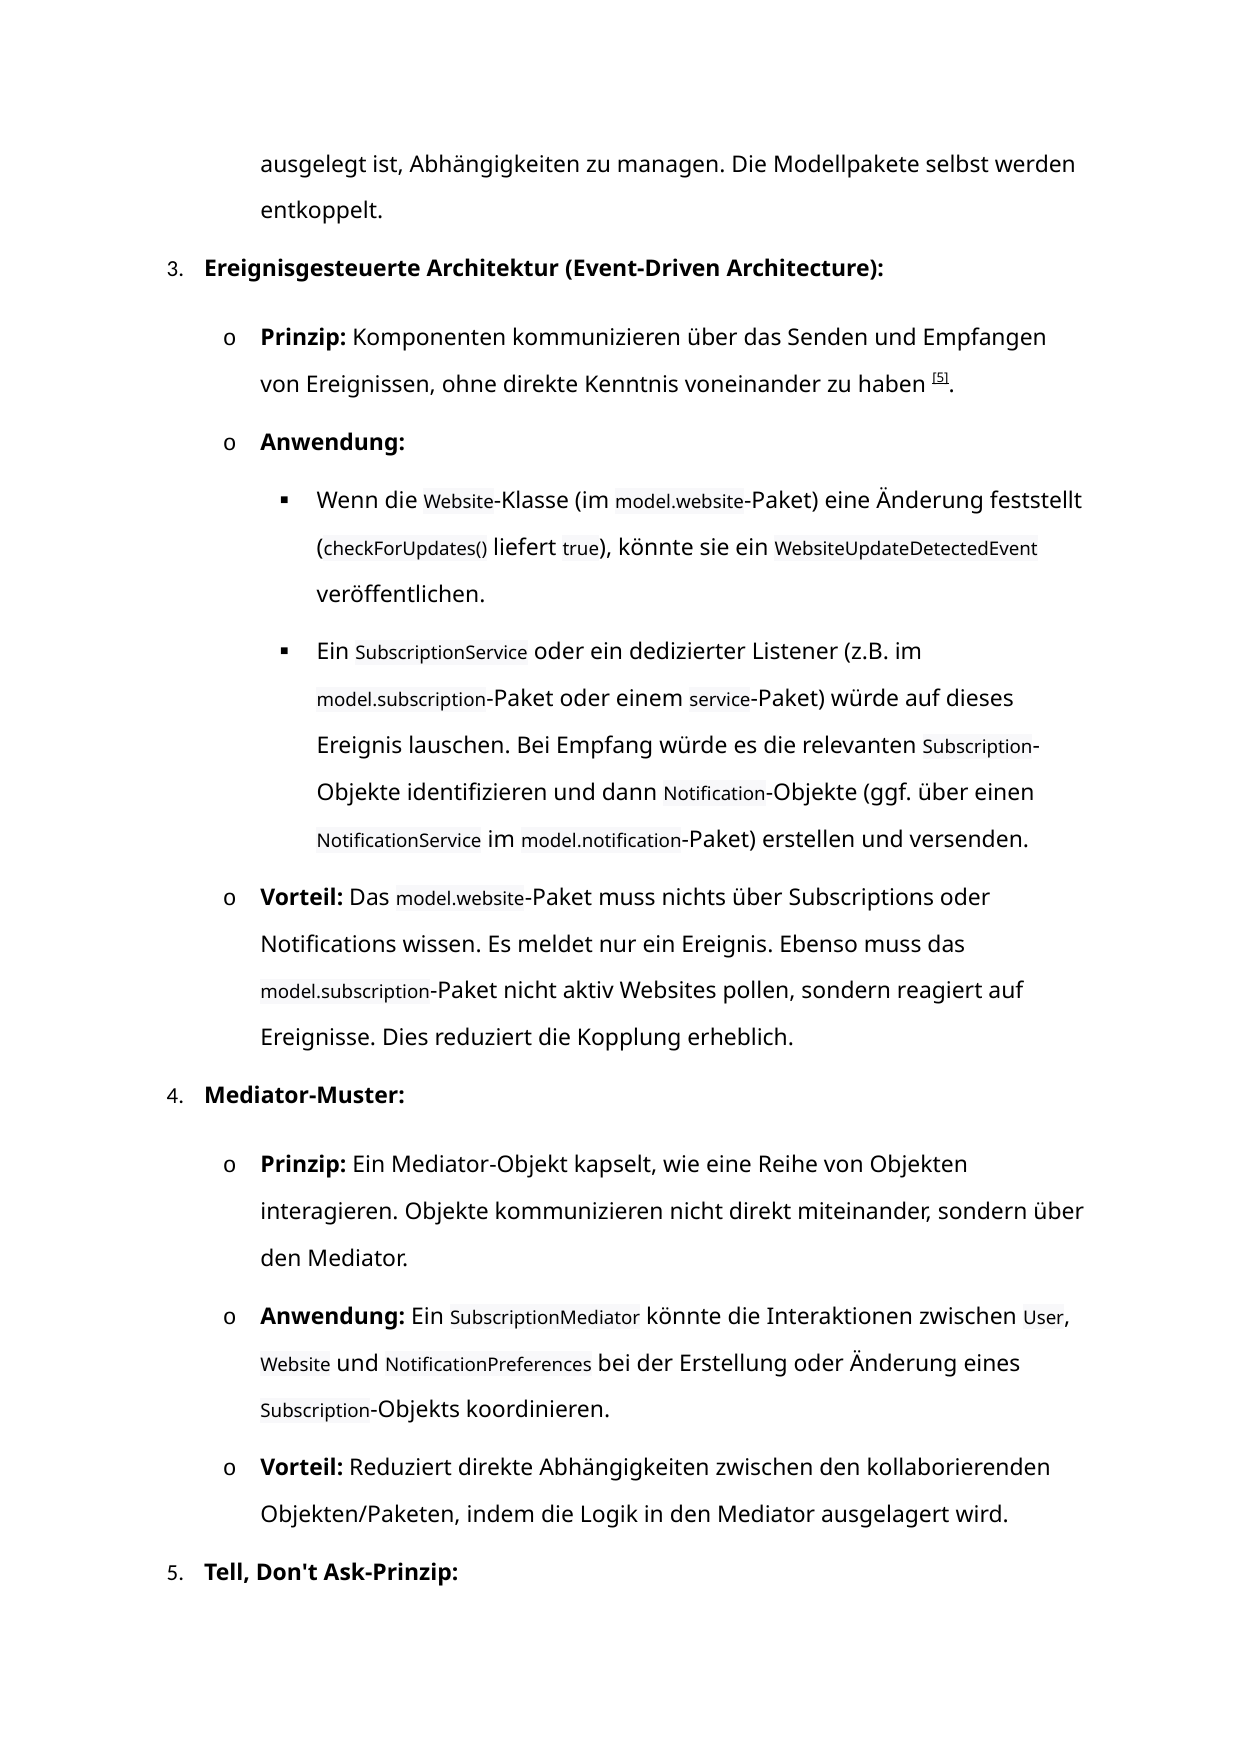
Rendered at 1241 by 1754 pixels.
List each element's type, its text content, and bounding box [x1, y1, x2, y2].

list Anwendung: Ein SubscriptionMediator könnte die Interaktionen zwischen User, Website und NotificationPreferences bei der Erstellung oder Änderung eines Subscription-Objekts koordinieren. [223, 1299, 1093, 1425]
list Wenn die Website-Klasse (im model.website-Paket) eine Änderung feststellt (checkForUpdates() liefert true), könnte sie ein WebsiteUpdateDetectedEvent veröffentlichen. [279, 484, 1093, 609]
list Ein SubscriptionService oder ein dedizierter Listener (z.B. im model.subscription-Paket oder einem service-Paket) würde auf dieses Ereignis lauschen. Bei Empfang würde es die relevanten Subscription-Objekte identifizieren und dann Notification-Objekte (ggf. über einen NotificationService im model.notification-Paket) erstellen und versenden. [279, 635, 1093, 854]
list Mediator-Muster: [166, 1079, 1093, 1110]
list Prinzip: Ein Mediator-Objekt kapselt, wie eine Reihe von Objekten interagieren. Objekte kommunizieren nicht direkt miteinander, sondern über den Mediator. [223, 1148, 1093, 1273]
list Vorteil: Reduziert direkte Abhängigkeiten zwischen den kollaborierenden Objekten/Paketen, indem die Logik in den Mediator ausgelagert wird. [223, 1451, 1093, 1529]
list Tell, Don't Ask-Prinzip: [166, 1556, 1093, 1587]
list Prinzip: Komponenten kommunizieren über das Senden und Empfangen von Ereignissen, ohne direkte Kenntnis voneinander zu haben [5]. [223, 321, 1093, 399]
list Anwendung: [223, 426, 1093, 457]
list Vorteil: Das model.website-Paket muss nichts über Subscriptions oder Notifications wissen. Es meldet nur ein Ereignis. Ebenso muss das model.subscription-Paket nicht aktiv Websites pollen, sondern reagiert auf Ereignisse. Dies reduziert die Kopplung erheblich. [223, 881, 1093, 1053]
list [223, 148, 1093, 226]
list Ereignisgesteuerte Architektur (Event-Driven Architecture): [166, 252, 1093, 283]
